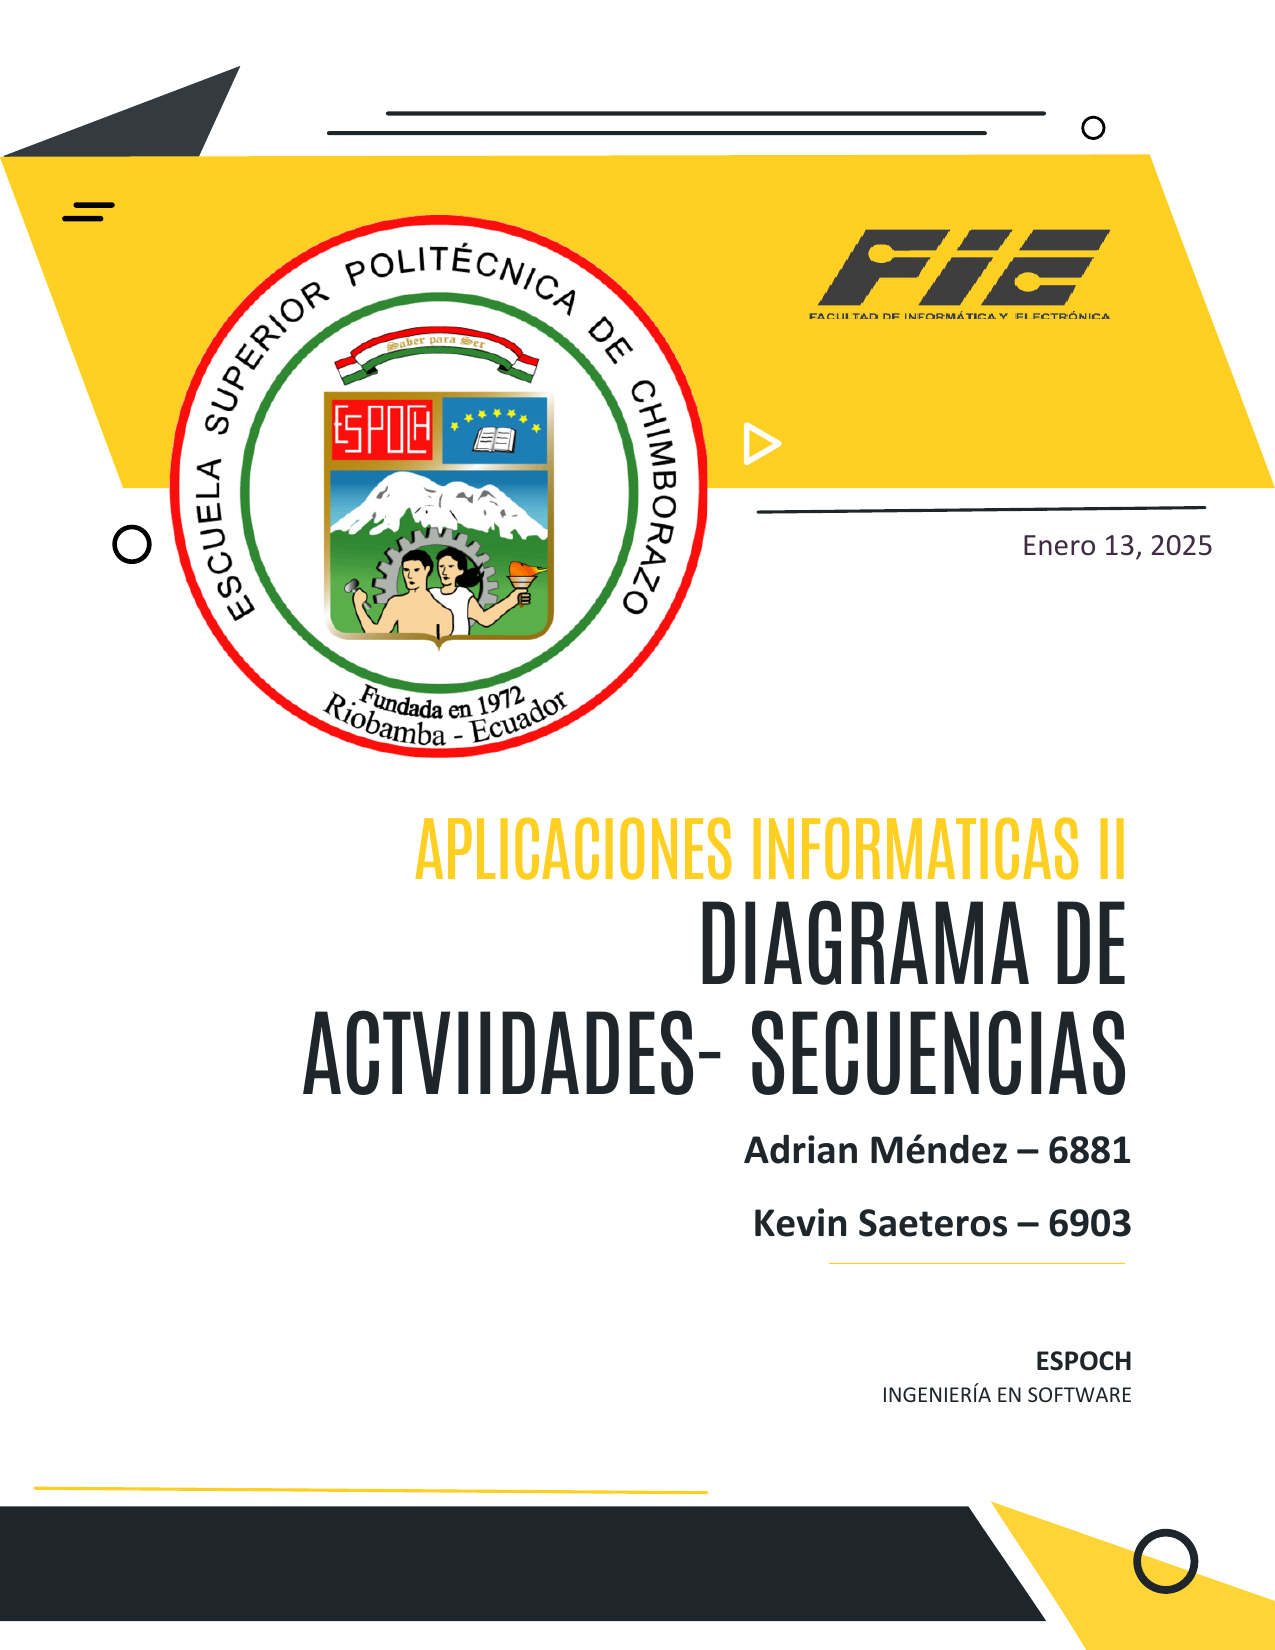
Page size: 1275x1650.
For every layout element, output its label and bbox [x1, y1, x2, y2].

picture [806, 228, 1114, 319]
picture [169, 215, 708, 758]
